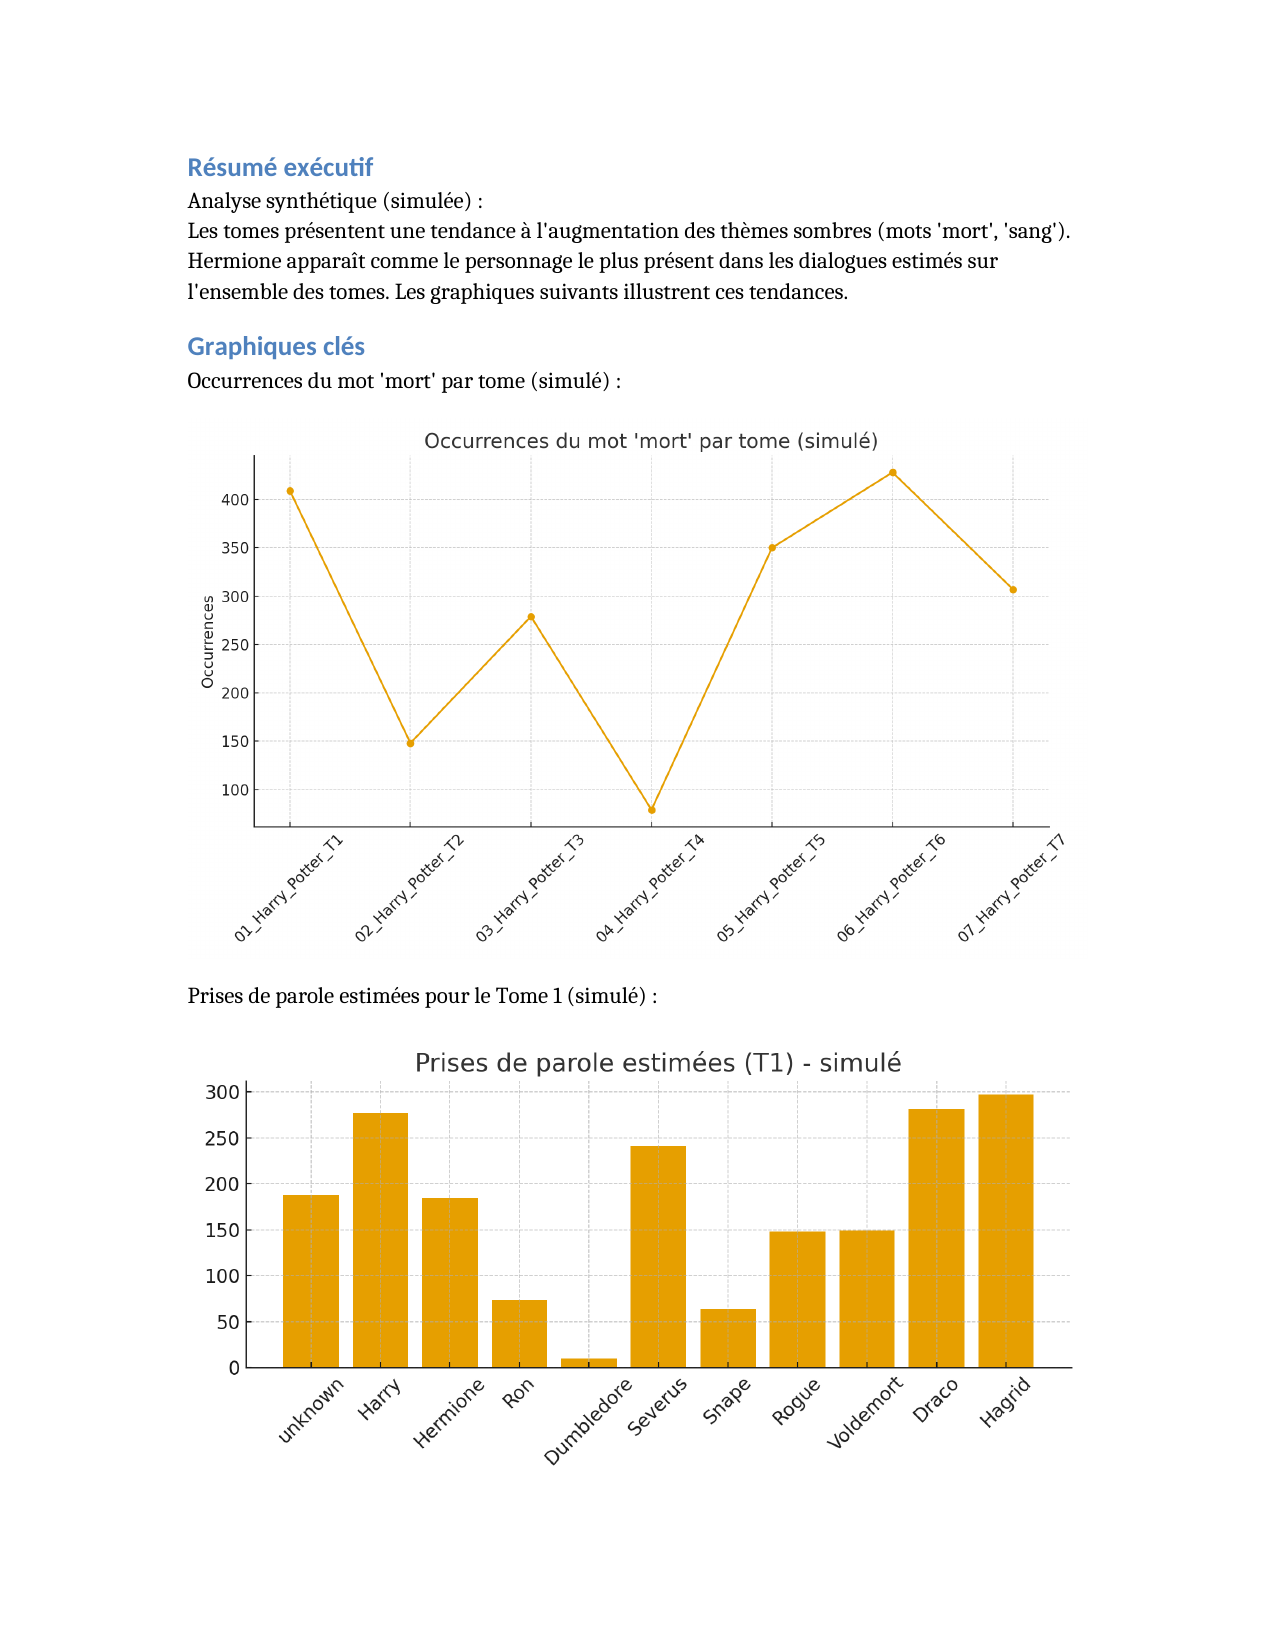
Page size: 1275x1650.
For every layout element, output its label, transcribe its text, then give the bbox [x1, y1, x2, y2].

subtitle Résumé exécutif [187, 150, 1087, 183]
picture [187, 1034, 1088, 1485]
text Occurrences du mot 'mort' par tome (simulé) : [187, 367, 1087, 394]
text Analyse synthétique (simulée) : Les tomes présentent une tendance à l'augmentation des thèmes sombres (mots 'mort', 'sang'). Hermione apparaît comme le personnage le plus présent dans les dialogues estimés sur l'ensemble des tomes. Les graphiques suivants illustrent ces tendances. [187, 188, 1087, 305]
text Prises de parole estimées pour le Tome 1 (simulé) : [187, 983, 1087, 1009]
subtitle Graphiques clés [187, 329, 1087, 363]
picture [187, 418, 1088, 959]
